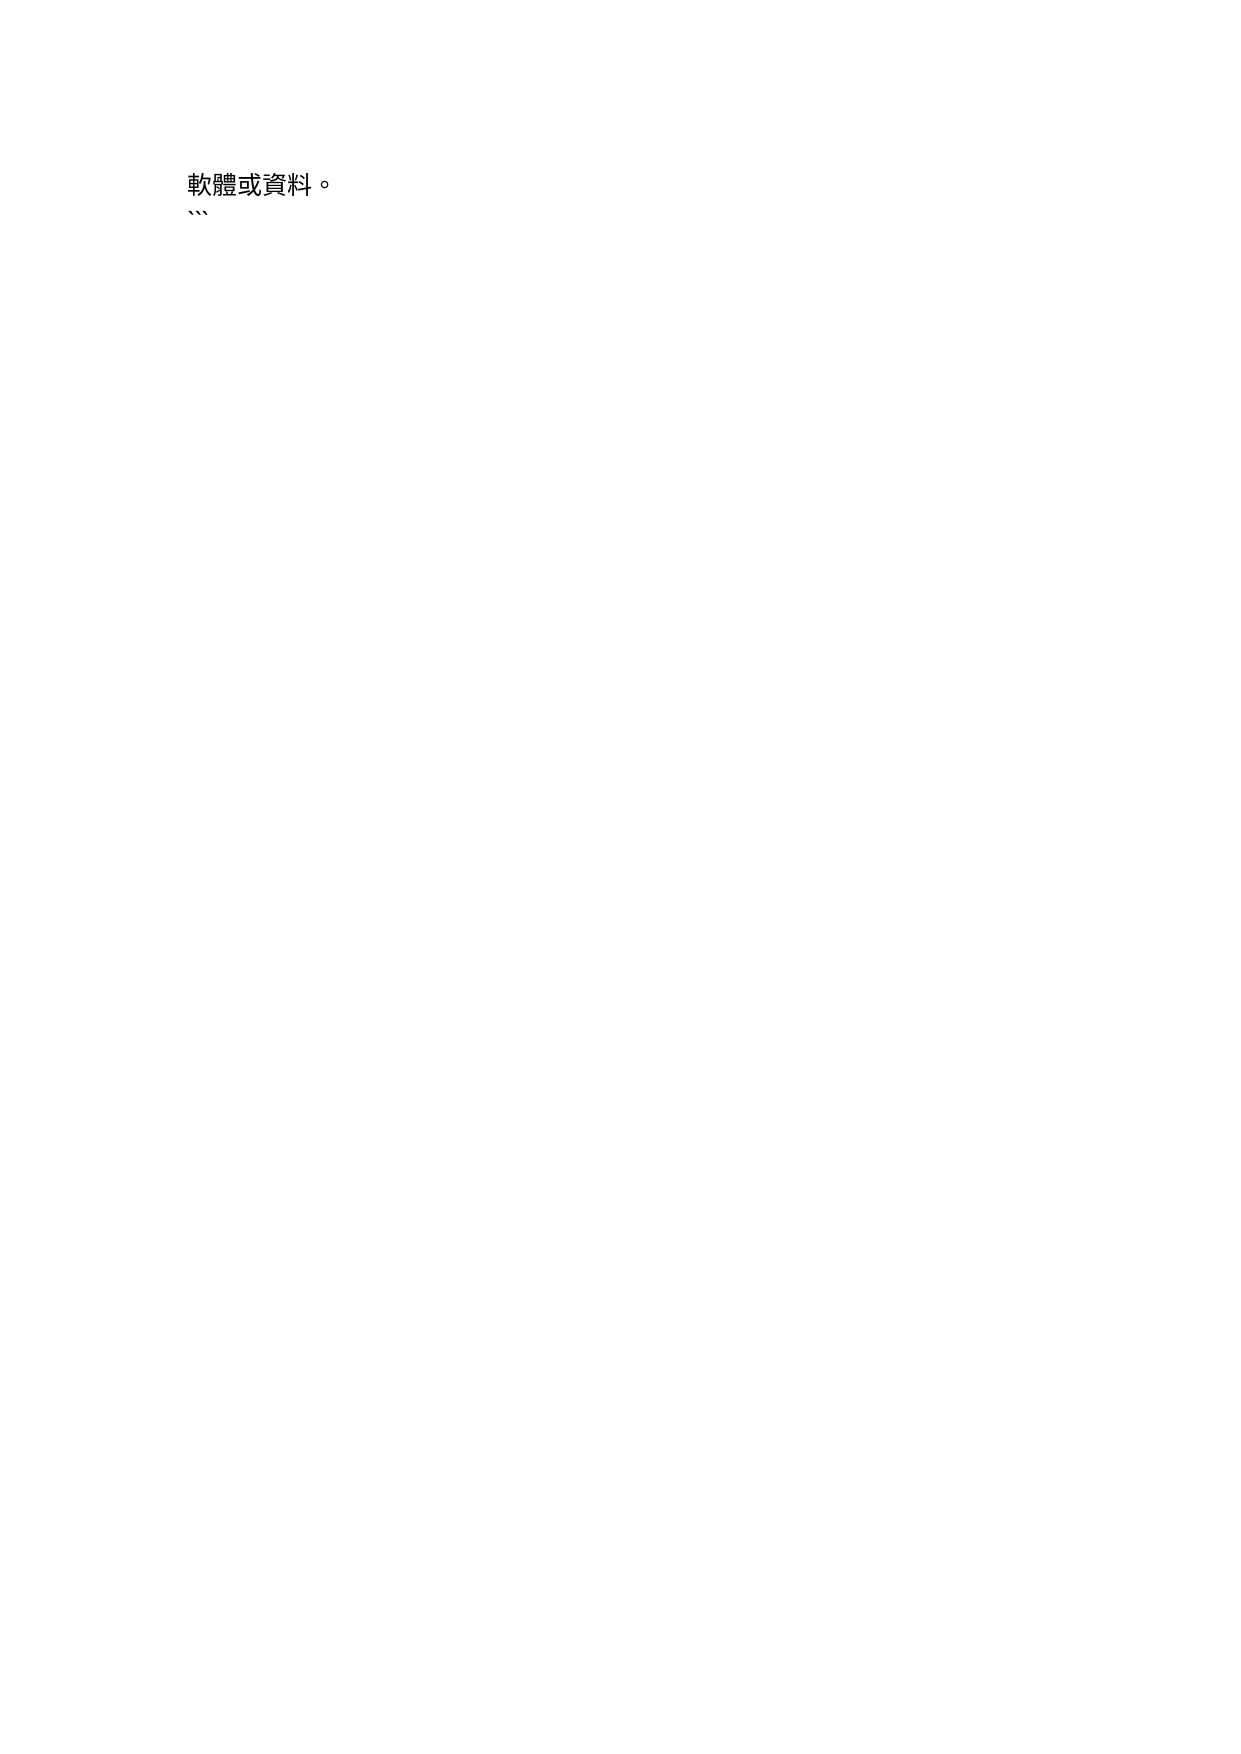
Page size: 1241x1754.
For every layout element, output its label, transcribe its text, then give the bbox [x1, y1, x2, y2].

text ``` [187, 202, 1053, 239]
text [187, 164, 1053, 202]
